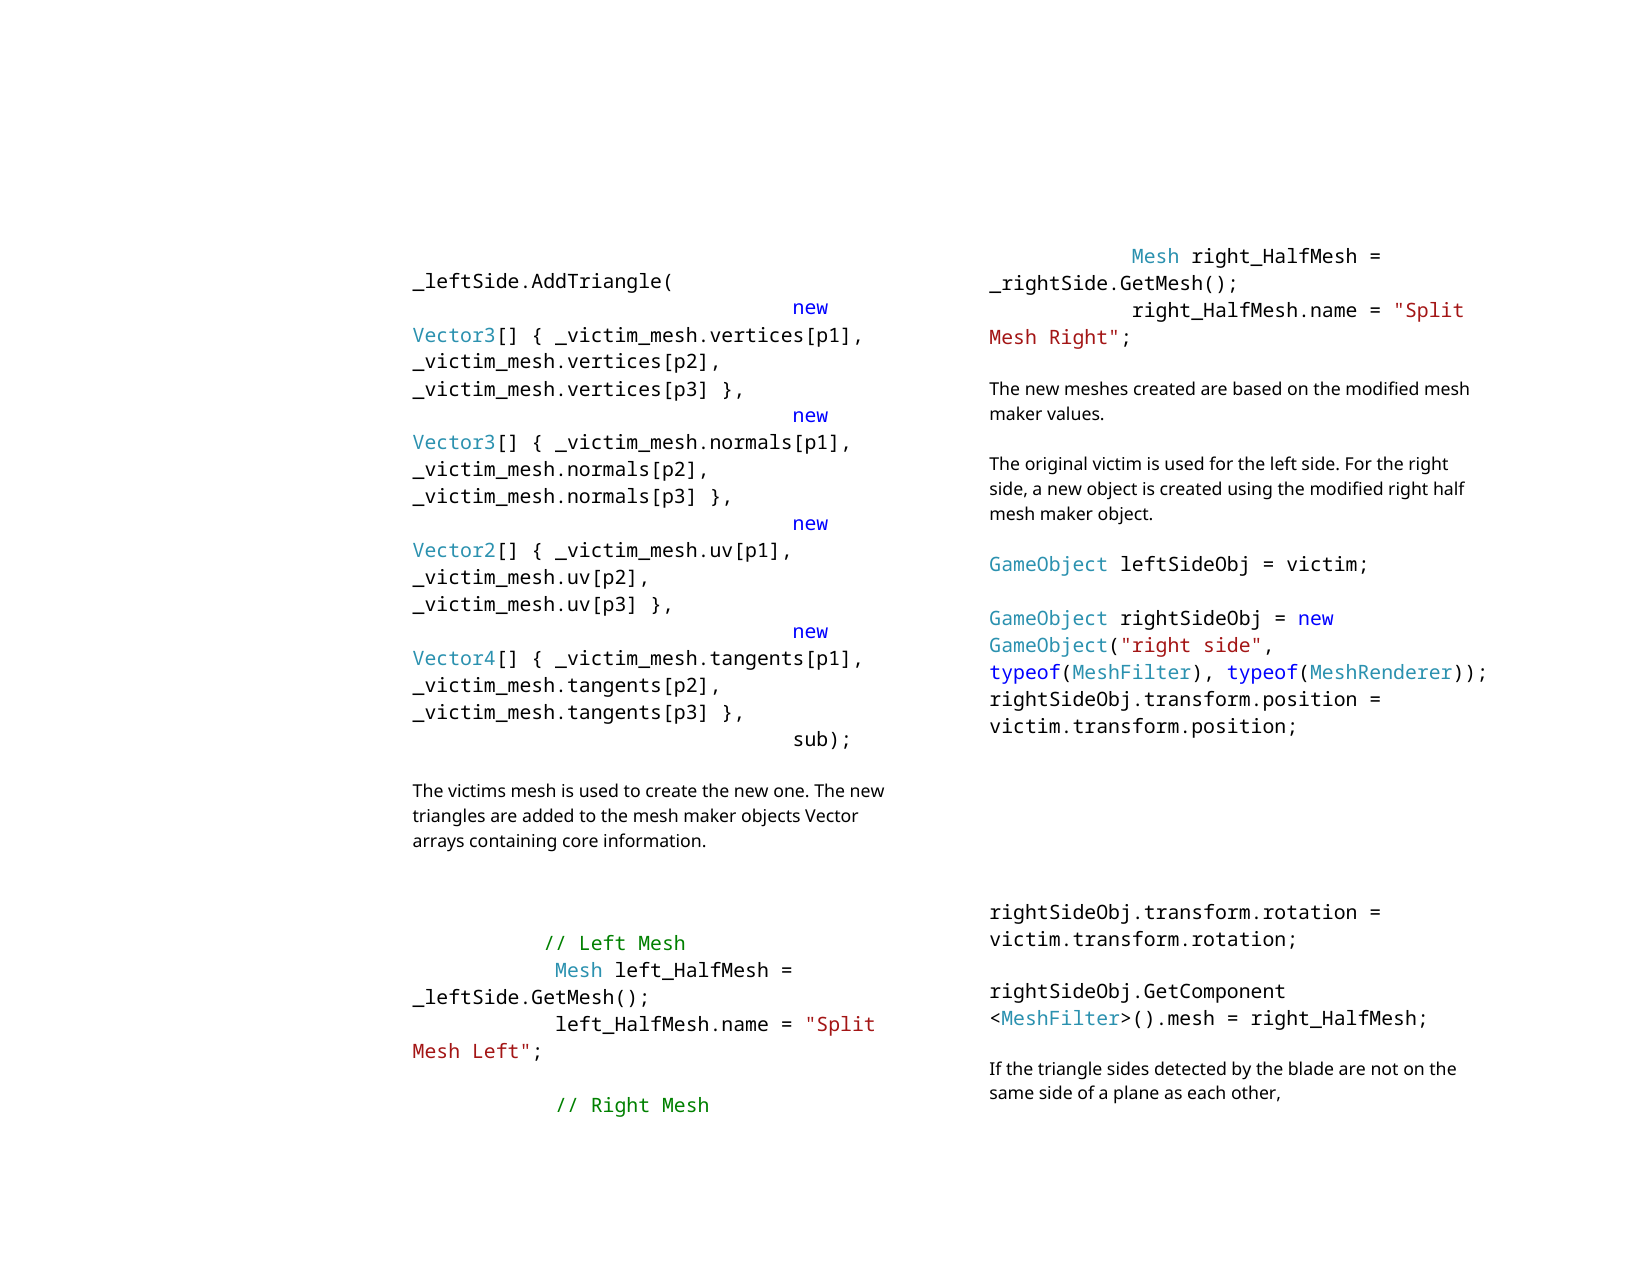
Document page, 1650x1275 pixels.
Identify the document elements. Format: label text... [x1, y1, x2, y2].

text GameObject rightSideObj = new GameObject("right side", typeof(MeshFilter), typeof(MeshRenderer)); [989, 604, 1491, 686]
text rightSideObj.transform.position = victim.transform.position; [989, 686, 1491, 739]
text The original victim is used for the left side. For the right side, a new object is created using the modified right half mesh maker object. [989, 451, 1491, 526]
text sub); [412, 726, 914, 752]
text rightSideObj.GetComponent<MeshFilter>().mesh = right_HalfMesh; [989, 952, 1491, 1031]
text _leftSide.AddTriangle( [412, 243, 914, 294]
text GameObject leftSideObj = victim; [989, 551, 1491, 578]
text The new meshes created are based on the modified mesh maker values. [989, 376, 1491, 426]
text Mesh left_HalfMesh = _leftSide.GetMesh(); [412, 956, 914, 1010]
text The victims mesh is used to create the new one. The new triangles are added to the mesh maker objects Vector arrays containing core information. [412, 777, 914, 852]
text Mesh right_HalfMesh = _rightSide.GetMesh(); [989, 243, 1491, 297]
text new Vector3[] { _victim_mesh.normals[p1], _victim_mesh.normals[p2], _victim_mesh.normals[p3] }, [412, 402, 914, 510]
text new Vector3[] { _victim_mesh.vertices[p1], _victim_mesh.vertices[p2], _victim_mesh.vertices[p3] }, [412, 294, 914, 402]
text If the triangle sides detected by the blade are not on the same side of a plane as each other, [989, 1056, 1491, 1105]
text rightSideObj.transform.rotation = victim.transform.rotation; [989, 874, 1491, 952]
text // Left Mesh [412, 929, 914, 956]
text // Right Mesh [412, 1091, 914, 1118]
text right_HalfMesh.name = "Split Mesh Right"; [989, 297, 1491, 351]
text new Vector4[] { _victim_mesh.tangents[p1], _victim_mesh.tangents[p2], _victim_mesh.tangents[p3] }, [412, 618, 914, 726]
text new Vector2[] { _victim_mesh.uv[p1], _victim_mesh.uv[p2], _victim_mesh.uv[p3] }, [412, 510, 914, 618]
text left_HalfMesh.name = "Split Mesh Left"; [412, 1010, 914, 1064]
